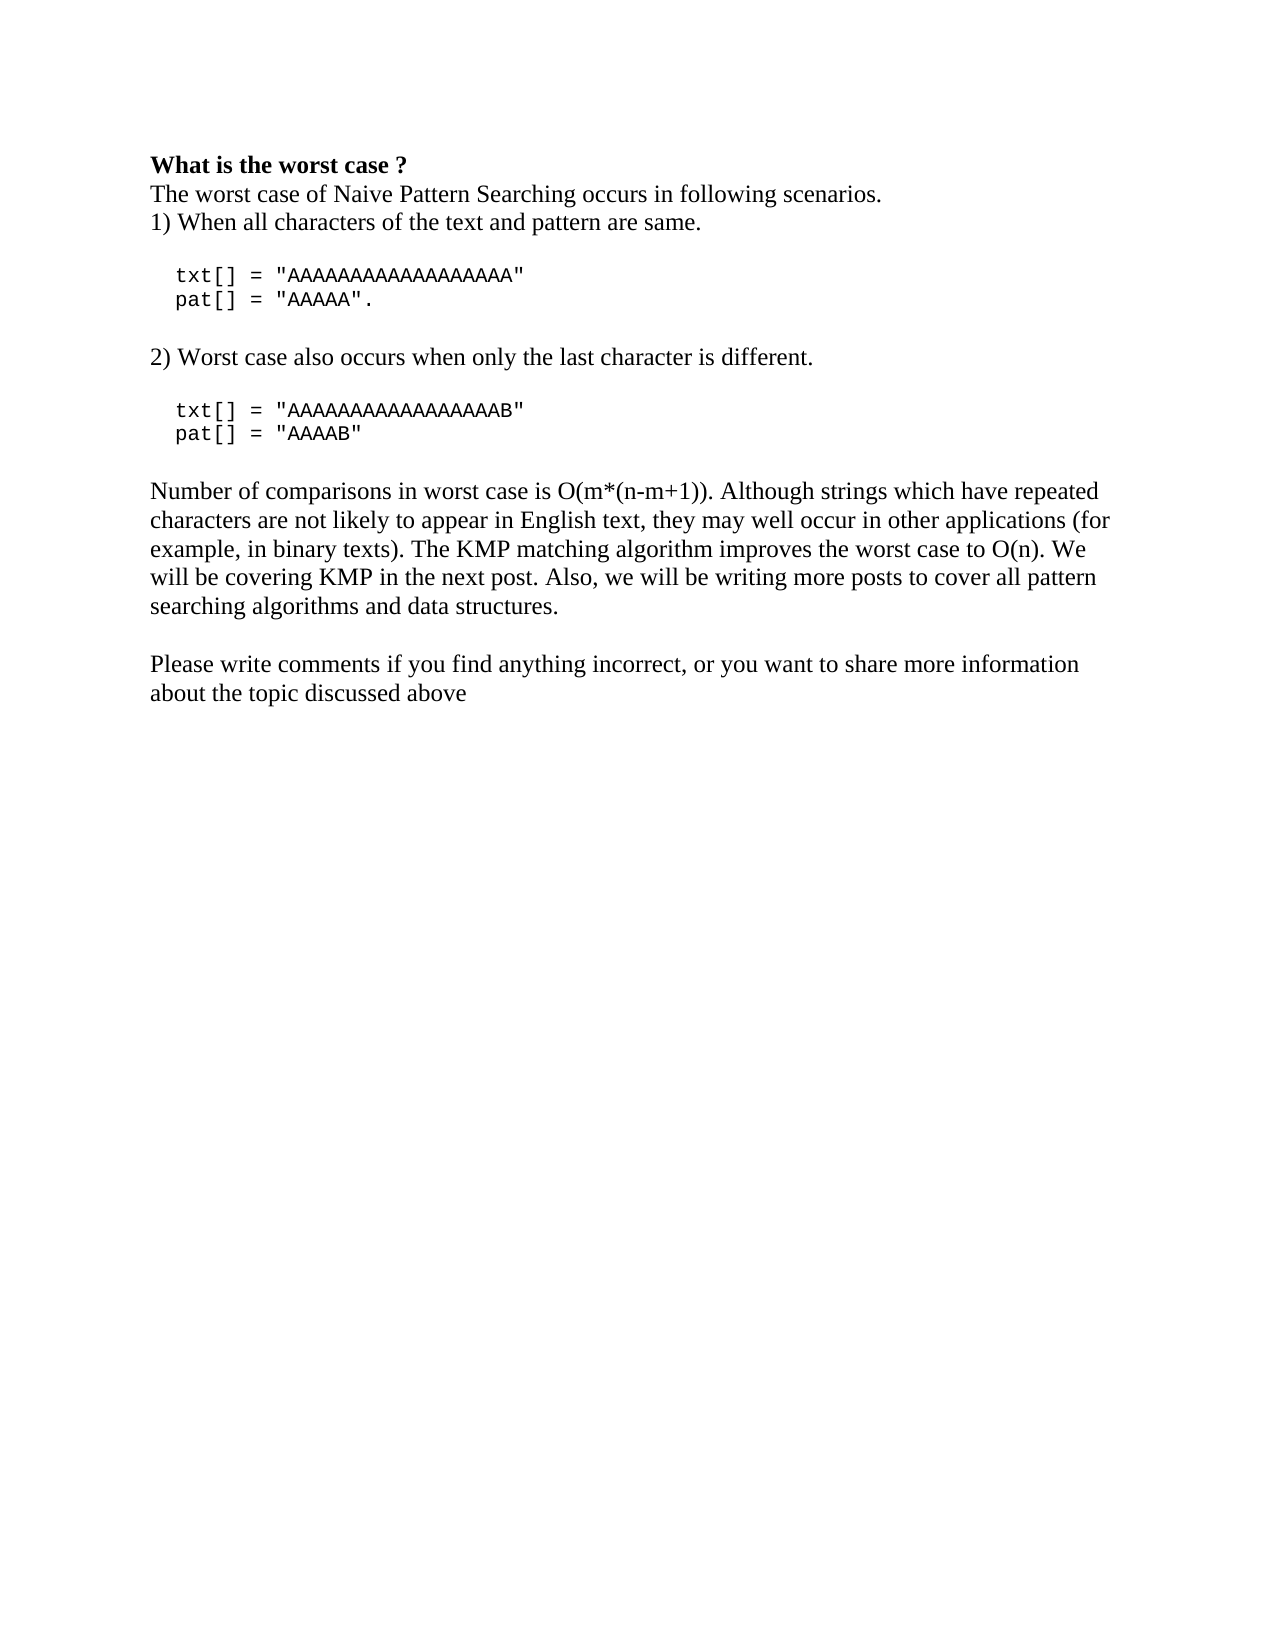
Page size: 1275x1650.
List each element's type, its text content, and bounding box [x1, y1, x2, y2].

text txt[] = "AAAAAAAAAAAAAAAAAB" [150, 400, 1125, 423]
text What is the worst case ? The worst case of Naive Pattern Searching occurs in following scenarios. 1) When all characters of the text and pattern are same. [150, 150, 1125, 236]
text Number of comparisons in worst case is O(m*(n-m+1)). Although strings which have repeated characters are not likely to appear in English text, they may well occur in other applications (for example, in binary texts). The KMP matching algorithm improves the worst case to O(n). We will be covering KMP in the next post. Also, we will be writing more posts to cover all pattern searching algorithms and data structures. [150, 476, 1125, 620]
text 2) Worst case also occurs when only the last character is different. [150, 342, 1125, 371]
text pat[] = "AAAAB" [150, 423, 1125, 447]
text pat[] = "AAAAA". [150, 289, 1125, 313]
text Please write comments if you find anything incorrect, or you want to share more information about the topic discussed above [150, 649, 1125, 707]
text txt[] = "AAAAAAAAAAAAAAAAAA" [150, 265, 1125, 289]
